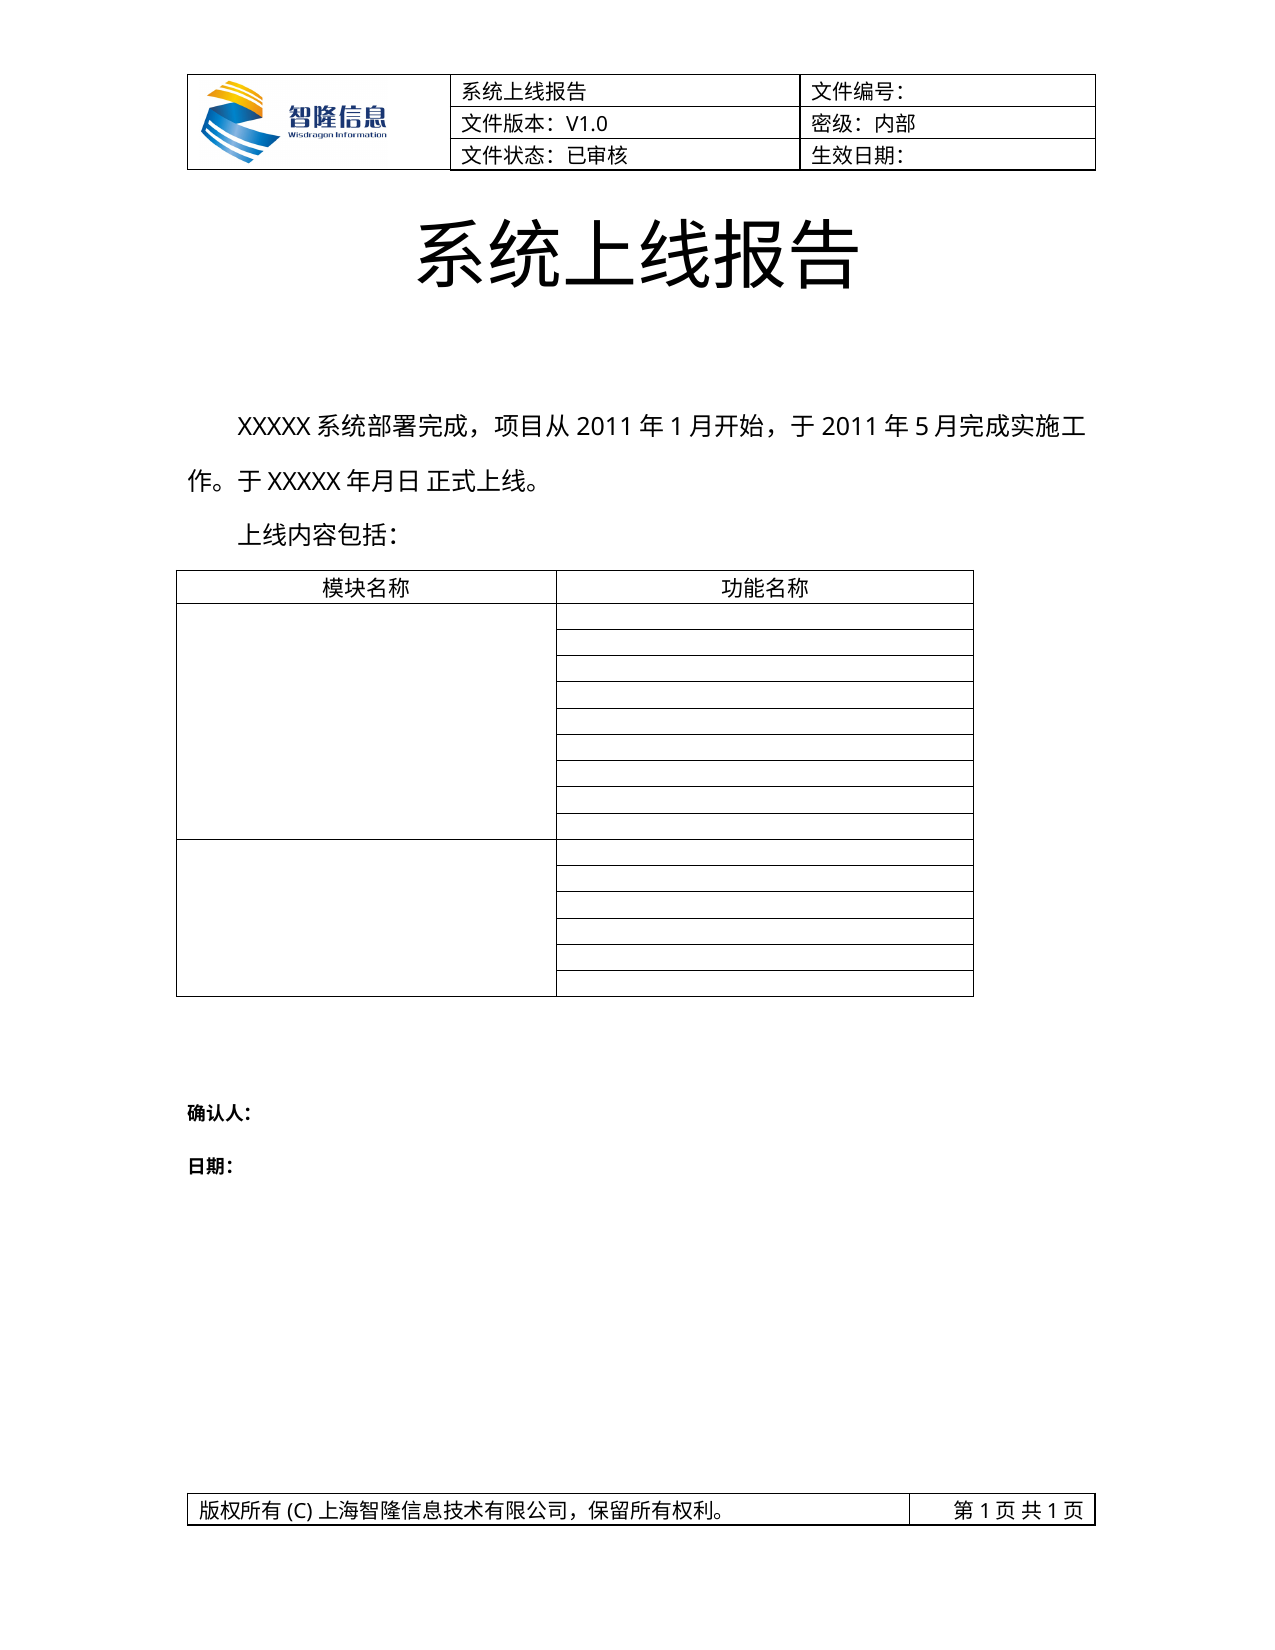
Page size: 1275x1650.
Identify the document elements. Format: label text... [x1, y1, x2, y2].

table_cell [557, 735, 973, 760]
table_cell [557, 945, 973, 970]
table_cell [557, 604, 973, 629]
table_cell [177, 840, 556, 996]
picture [198, 76, 388, 168]
table_cell [557, 630, 973, 655]
text 日期： [187, 1152, 1087, 1179]
table_cell [557, 919, 973, 944]
table_header 模块名称 [177, 571, 556, 602]
table_cell [557, 866, 973, 891]
table_cell [557, 814, 973, 839]
table_cell [557, 656, 973, 681]
text XXXXX系统部署完成，项目从2011年1月开始，于2011年5月完成实施工作。于XXXXX年月日 正式上线。 [187, 407, 1087, 497]
table_cell [557, 787, 973, 812]
table_cell [557, 971, 973, 996]
table_cell [177, 604, 556, 839]
text 确认人： [187, 1099, 1087, 1126]
table_header 功能名称 [557, 571, 973, 602]
table_cell [557, 840, 973, 865]
table_cell [557, 761, 973, 786]
table_cell [557, 682, 973, 707]
text 上线内容包括： [187, 515, 1087, 552]
table_cell [557, 892, 973, 917]
table_cell [557, 709, 973, 734]
text 系统上线报告 [187, 196, 1087, 304]
